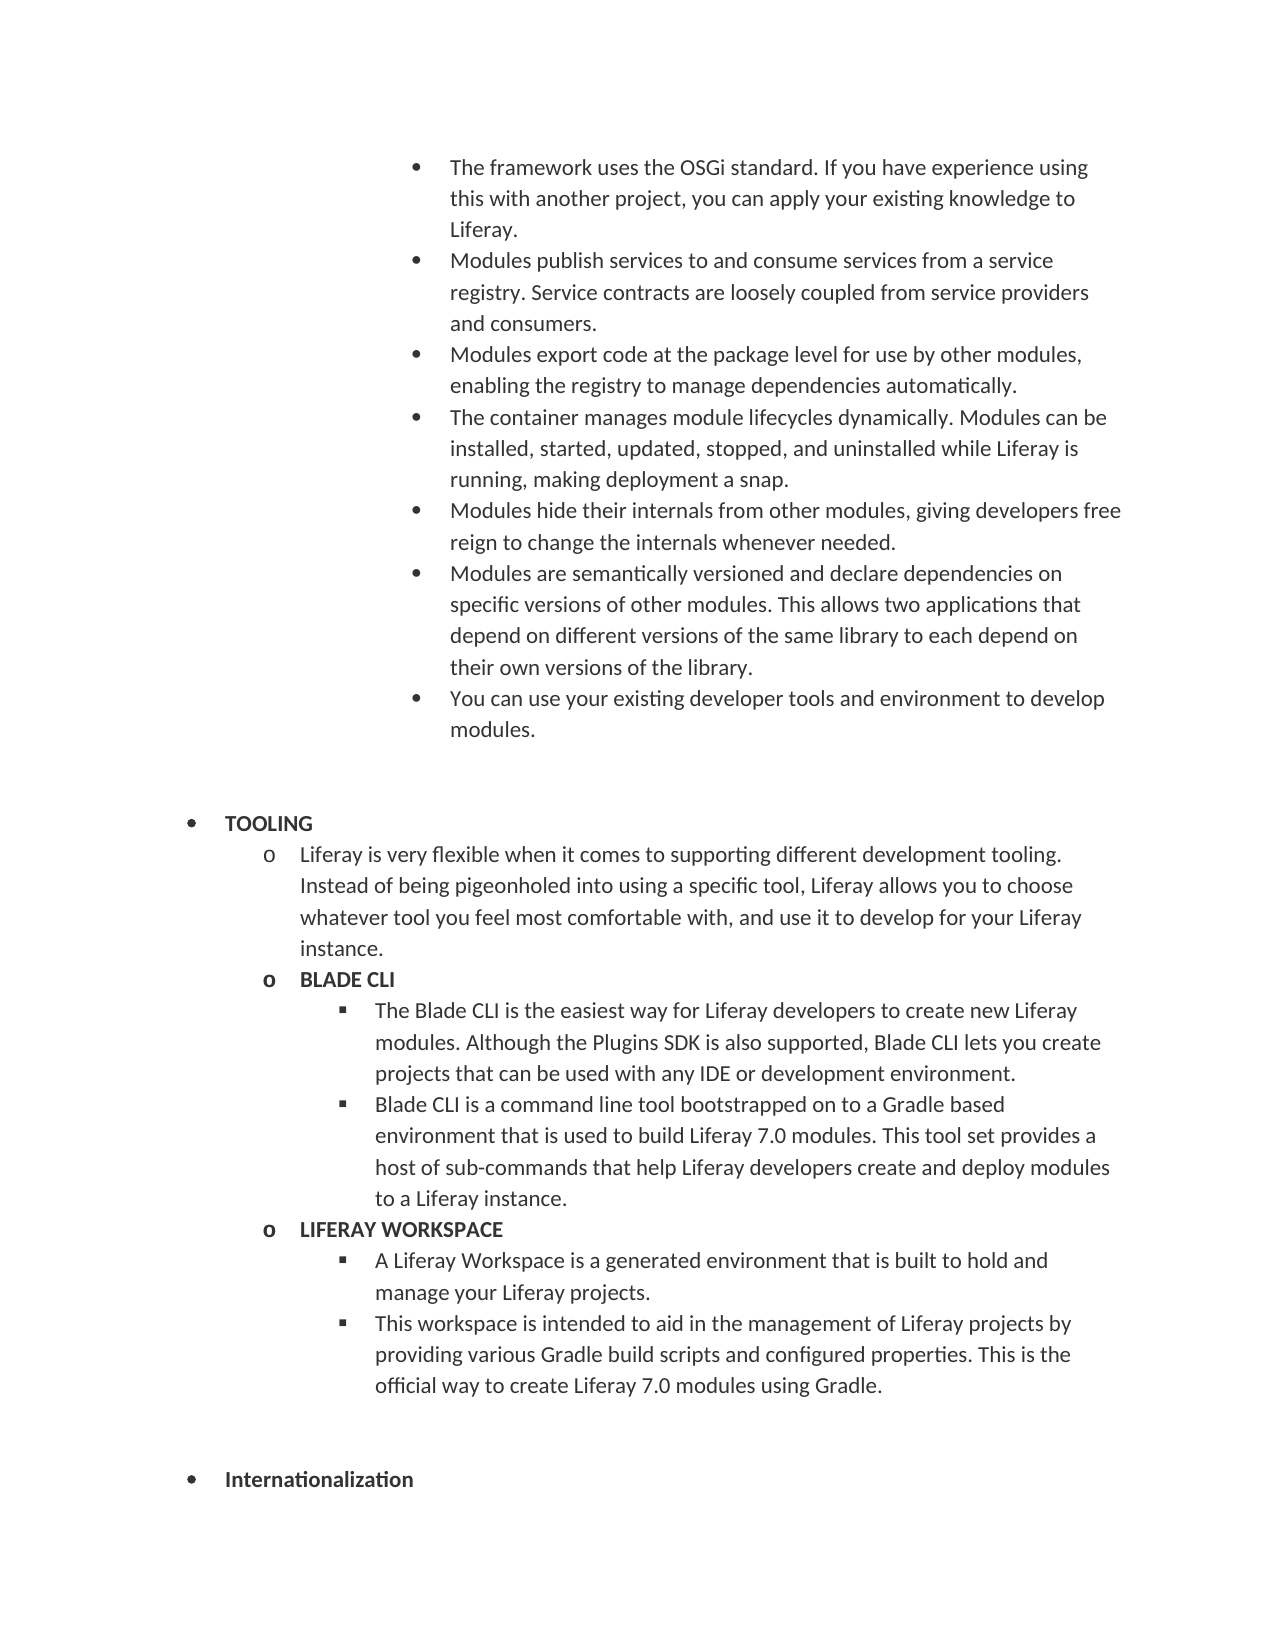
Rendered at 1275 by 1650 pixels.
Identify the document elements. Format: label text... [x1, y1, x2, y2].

list Modules are semantically versioned and declare dependencies on specific versions of other modules. This allows two applications that depend on different versions of the same library to each depend on their own versions of the library. [412, 556, 1125, 681]
list The container manages module lifecycles dynamically. Modules can be installed, started, updated, stopped, and uninstalled while Liferay is running, making deployment a snap. [412, 400, 1125, 494]
list LIFERAY WORKSPACE [262, 1212, 1125, 1244]
list A Liferay Workspace is a generated environment that is built to hold and manage your Liferay projects. [337, 1244, 1125, 1306]
list The Blade CLI is the easiest way for Liferay developers to create new Liferay modules. Although the Plugins SDK is also supported, Blade CLI lets you create projects that can be used with any IDE or development environment. [337, 994, 1125, 1087]
list Liferay is very flexible when it comes to supporting different development tooling. Instead of being pigeonholed into using a specific tool, Liferay allows you to choose whatever tool you feel most comfortable with, and use it to develop for your Liferay instance. [262, 837, 1125, 962]
list This workspace is intended to aid in the management of Liferay projects by providing various Gradle build scripts and configured properties. This is the official way to create Liferay 7.0 modules using Gradle. [337, 1306, 1125, 1462]
list Modules hide their internals from other modules, giving developers free reign to change the internals whenever needed. [412, 494, 1125, 556]
list BLADE CLI [262, 962, 1125, 994]
list Internationalization [187, 1462, 1125, 1494]
list Blade CLI is a command line tool bootstrapped on to a Gradle based environment that is used to build Liferay 7.0 modules. This tool set provides a host of sub-commands that help Liferay developers create and deploy modules to a Liferay instance. [337, 1087, 1125, 1212]
list TOOLING [187, 806, 1125, 837]
list You can use your existing developer tools and environment to develop modules. [412, 681, 1125, 806]
list Modules publish services to and consume services from a service registry. Service contracts are loosely coupled from service providers and consumers. [412, 244, 1125, 337]
list Modules export code at the package level for use by other modules, enabling the registry to manage dependencies automatically. [412, 337, 1125, 400]
list The framework uses the OSGi standard. If you have experience using this with another project, you can apply your existing knowledge to Liferay. [412, 150, 1125, 244]
